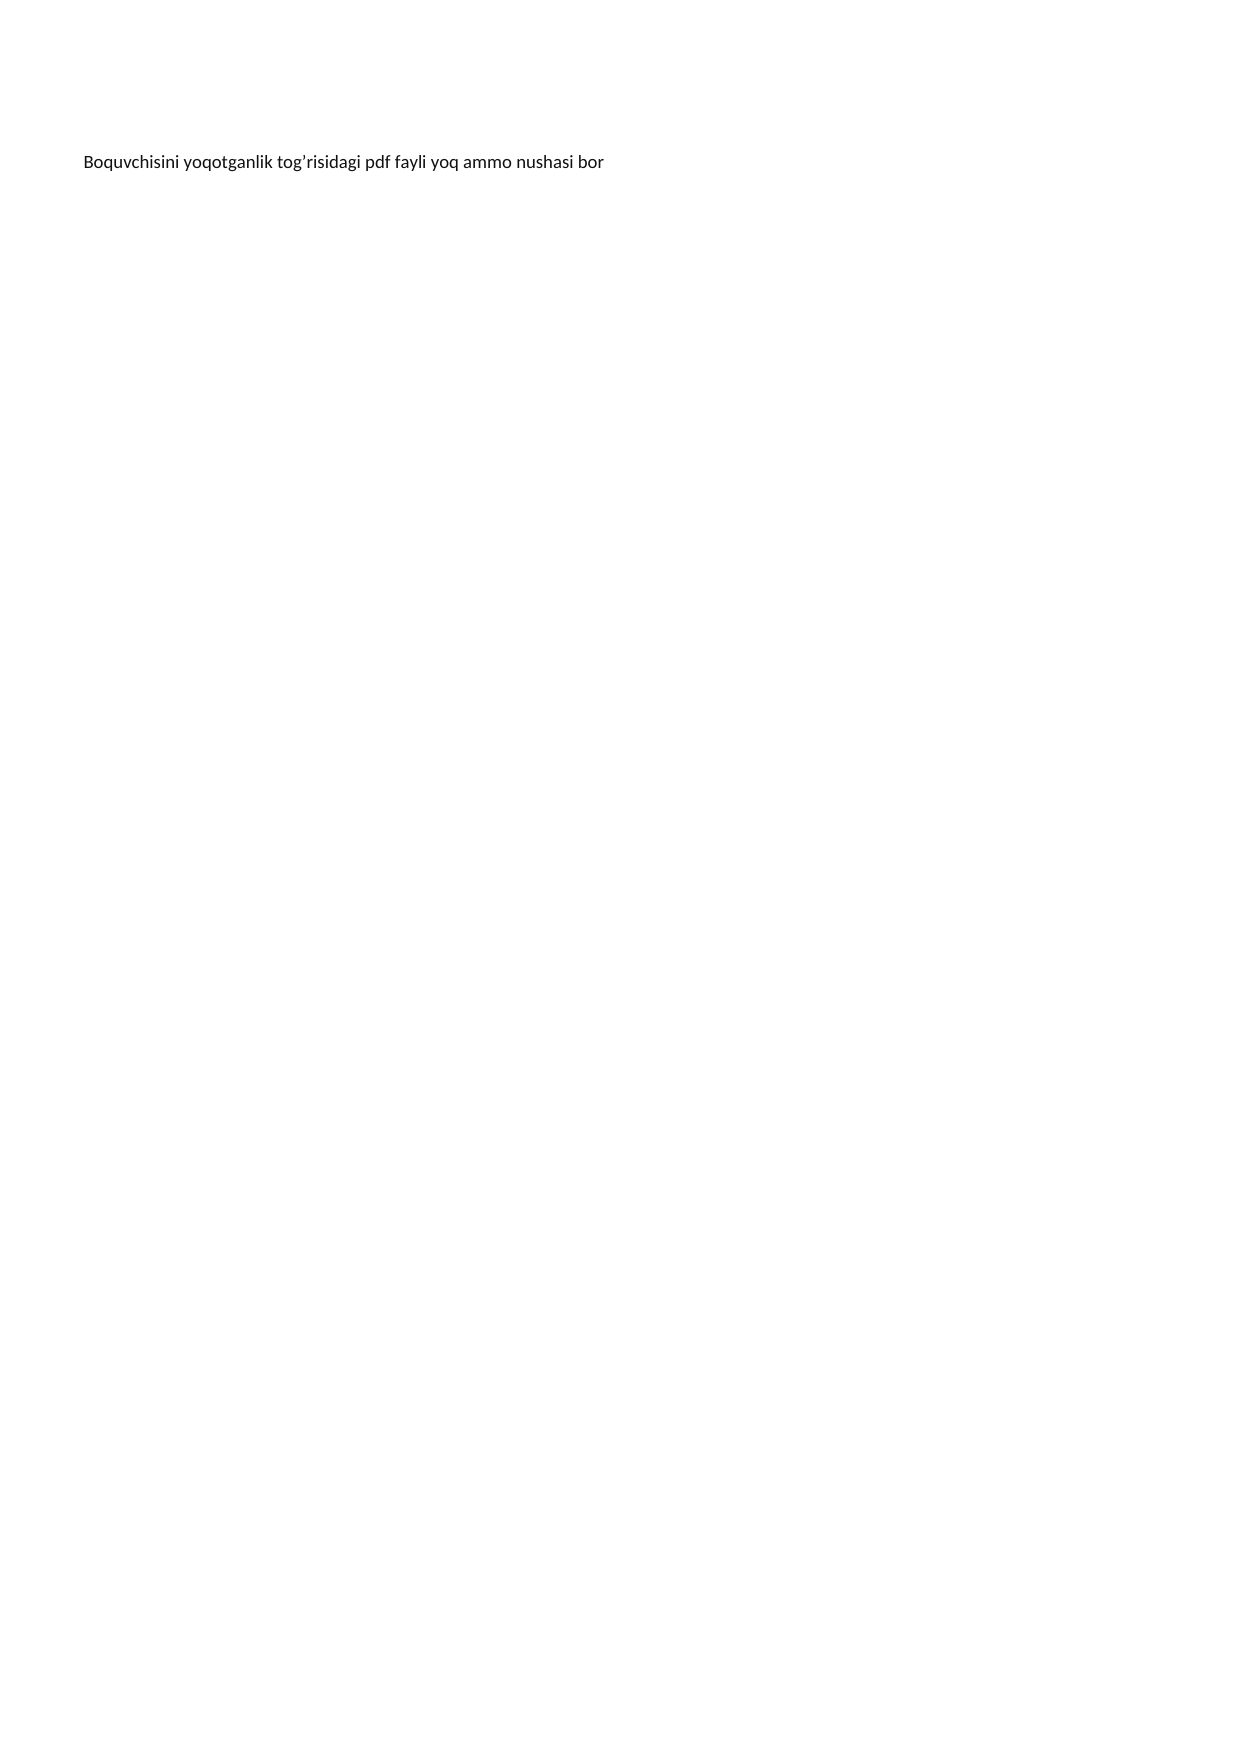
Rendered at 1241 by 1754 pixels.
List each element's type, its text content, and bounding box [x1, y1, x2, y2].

text Boquvchisini yoqotganlik tog’risidagi pdf fayli yoq ammo nushasi bor [83, 150, 1158, 173]
